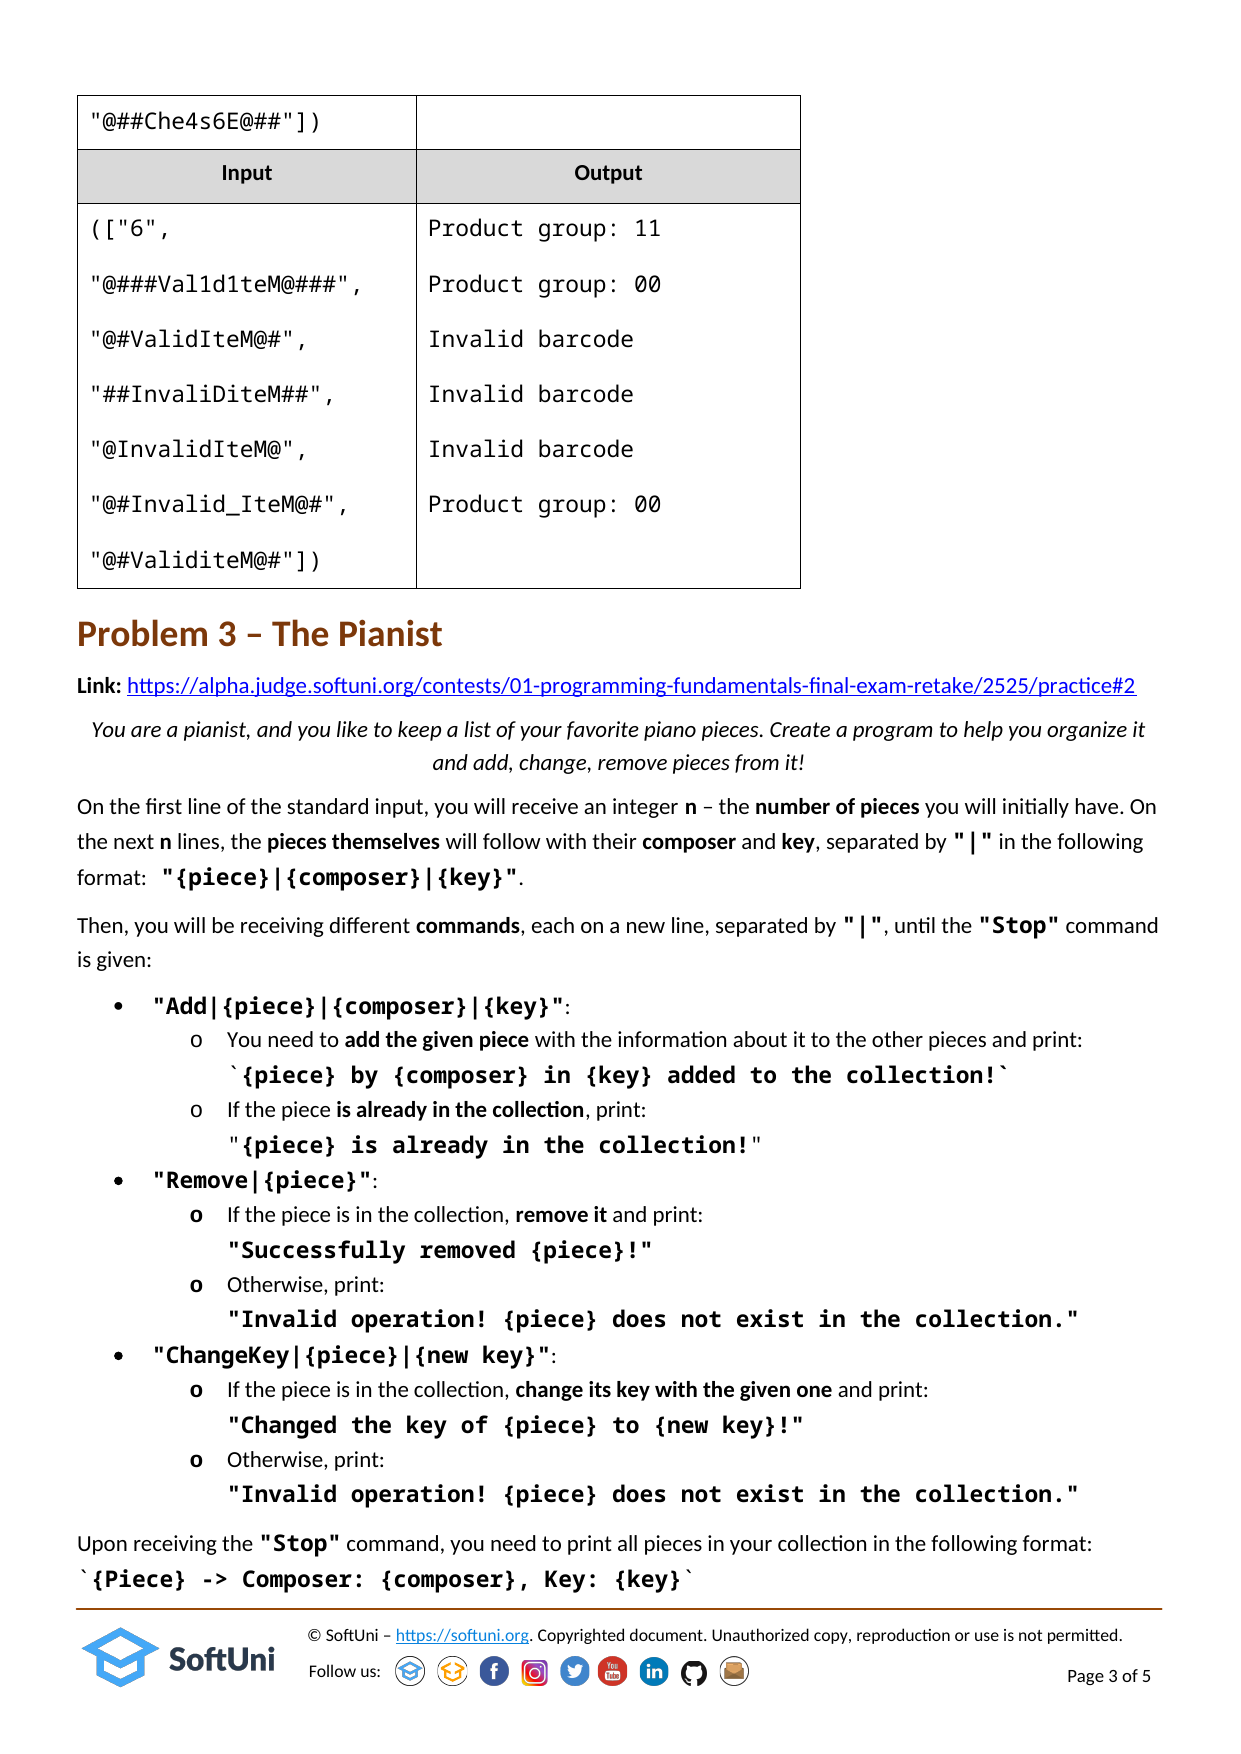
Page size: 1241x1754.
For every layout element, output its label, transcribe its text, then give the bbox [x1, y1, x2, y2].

picture [653, 1669, 662, 1678]
picture [560, 1656, 590, 1686]
list If the piece is in the collection, remove it and print: [189, 1200, 1163, 1229]
list "Changed the key of {piece} to {new key}!" [227, 1409, 1163, 1440]
list "ChangeKey|{piece}|{new key}": [114, 1339, 1163, 1371]
list "Successfully removed {piece}!" [227, 1234, 1163, 1265]
list You need to add the given piece with the information about it to the other pieces and print: [189, 1026, 1163, 1055]
list Otherwise, print: [189, 1270, 1163, 1299]
subtitle Problem 3 – The Pianist [77, 610, 1163, 656]
table_cell Output [417, 150, 800, 203]
table_cell Input [78, 150, 416, 203]
list "{piece} is already in the collection!" [227, 1128, 1163, 1160]
list "Invalid operation! {piece} does not exist in the collection." [227, 1478, 1163, 1509]
picture [395, 1656, 425, 1686]
list "Add|{piece}|{composer}|{key}": [114, 989, 1163, 1021]
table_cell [417, 96, 800, 149]
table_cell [78, 96, 416, 149]
picture [681, 1661, 707, 1686]
text Link: https://alpha.judge.softuni.org/contests/01-programming-fundamentals-final-exam-retake/2525/practice#2 [77, 671, 1163, 699]
picture [479, 1656, 509, 1686]
list "Invalid operation! {piece} does not exist in the collection." [227, 1303, 1163, 1335]
list "Remove|{piece}": [114, 1164, 1163, 1196]
picture [639, 1657, 648, 1665]
picture [660, 1657, 669, 1665]
text Then, you will be receiving different commands, each on a new line, separated by "|", until the "Stop" command is given: [77, 909, 1163, 973]
text Upon receiving the "Stop" command, you need to print all pieces in your collection in the following format: `{Piece} -> Composer: {composer}, Key: {key}` [77, 1527, 1163, 1594]
picture [639, 1678, 648, 1686]
picture [660, 1678, 669, 1686]
list Otherwise, print: [189, 1445, 1163, 1474]
picture [75, 1621, 281, 1693]
picture [437, 1656, 468, 1686]
list If the piece is in the collection, change its key with the given one and print: [189, 1375, 1163, 1404]
list `{piece} by {composer} in {key} added to the collection!` [227, 1059, 1163, 1090]
list If the piece is already in the collection, print: [189, 1095, 1163, 1124]
text On the first line of the standard input, you will receive an integer n – the number of pieces you will initially have. On the next n lines, the pieces themselves will follow with their composer and key, separated by "|" in the following format: "{piece}|{composer}|{key}". [77, 792, 1163, 892]
picture [719, 1656, 749, 1686]
table_cell (["6", "@###Val1d1teM@###", "@#ValidIteM@#", "##InvaliDiteM##", "@InvalidIteM@", "@#Invalid_IteM@#", "@#ValiditeM@#"]) [78, 204, 416, 588]
table_cell Product group: 11 Product group: 00 Invalid barcode Invalid barcode Invalid barcode Product group: 00 [417, 204, 800, 588]
text You are a pianist, and you like to keep a list of your favorite piano pieces. Create a program to help you organize it and add, change, remove pieces from it! [77, 716, 1163, 776]
picture [597, 1656, 628, 1686]
picture [521, 1660, 548, 1686]
